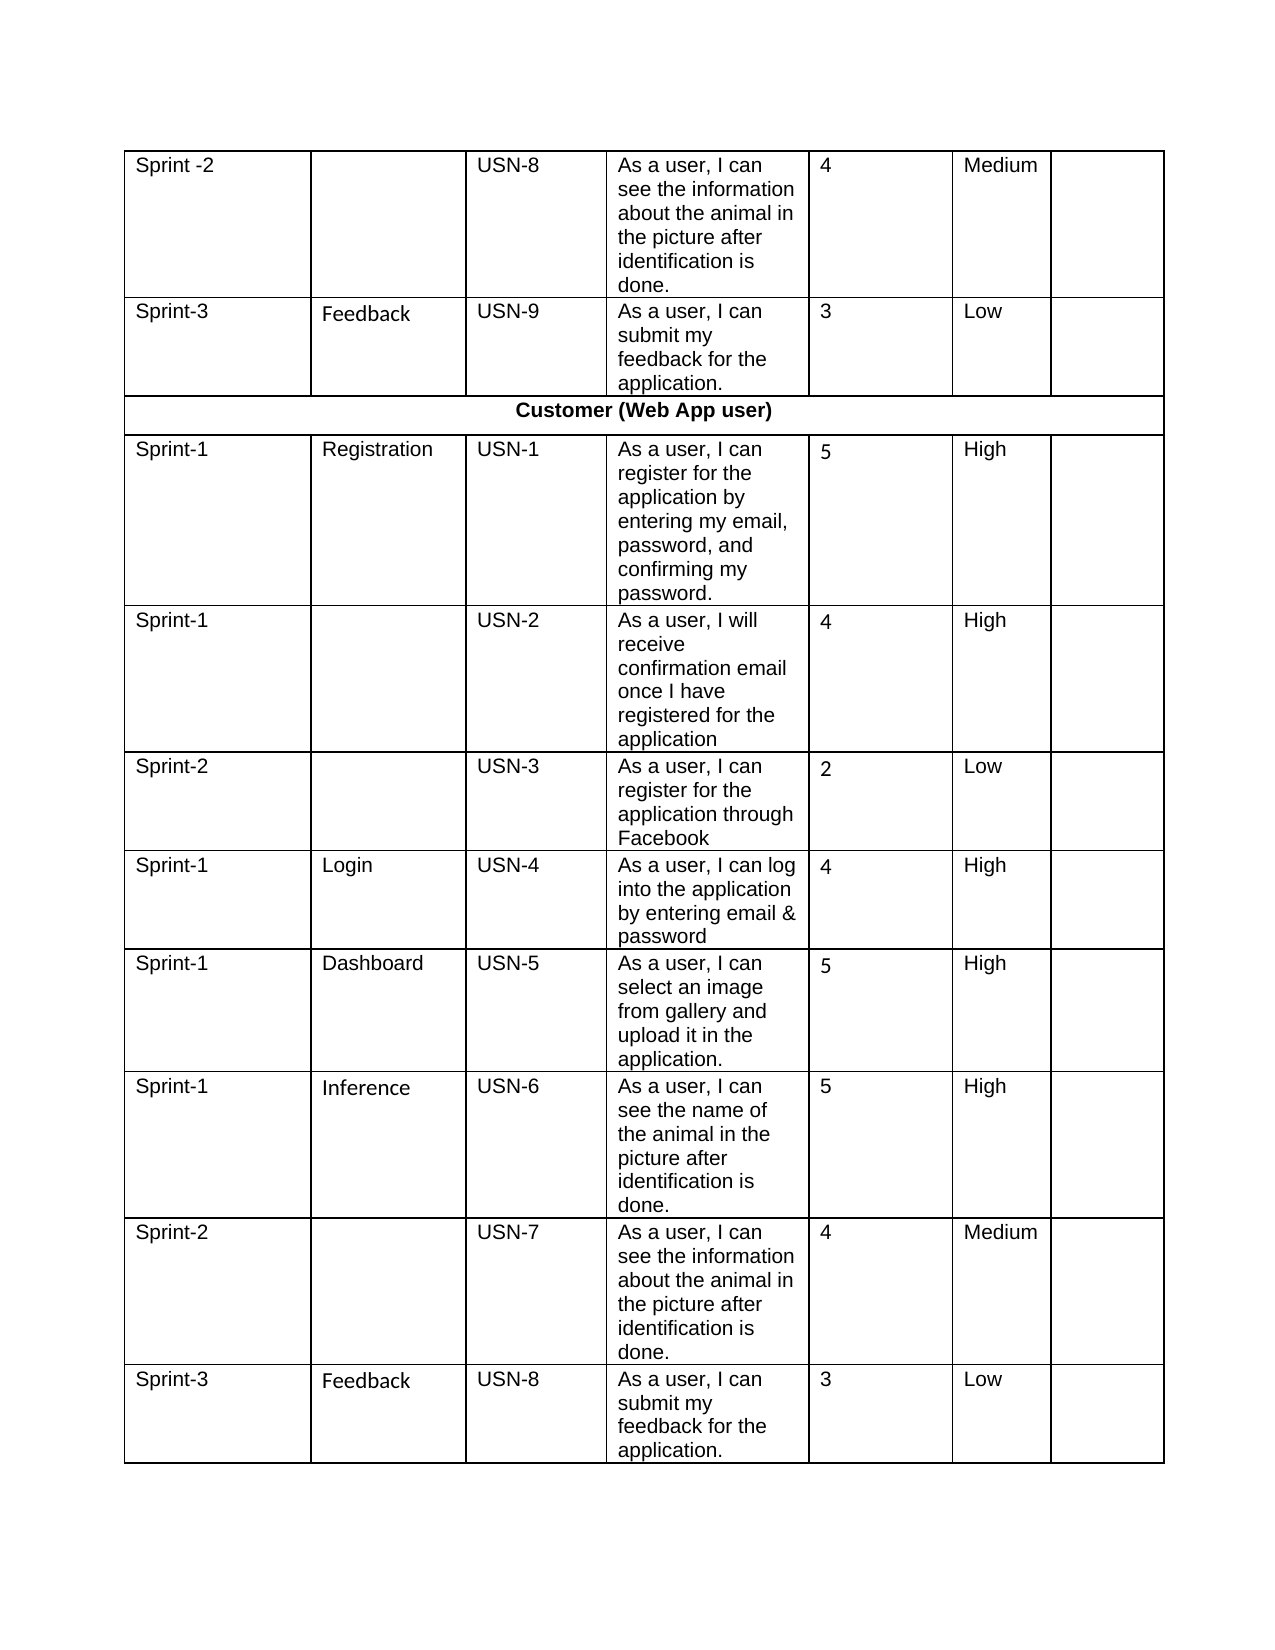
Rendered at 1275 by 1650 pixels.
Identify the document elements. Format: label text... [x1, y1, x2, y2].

table_cell Sprint -2 [125, 152, 310, 296]
table_cell As a user, I can submit my feedback for the application. [607, 1365, 808, 1462]
table_cell Sprint-1 [125, 950, 310, 1071]
table_cell [1052, 298, 1163, 395]
table_cell Low [953, 298, 1050, 395]
table_cell [312, 606, 465, 751]
table_cell Sprint-3 [125, 1365, 310, 1462]
table_cell Sprint-1 [125, 606, 310, 751]
table_cell 2 [810, 753, 952, 850]
table_cell USN-7 [467, 1219, 606, 1364]
table_cell [1052, 1219, 1163, 1364]
table_cell USN-4 [467, 851, 606, 948]
table_cell As a user, I can register for the application through Facebook [607, 753, 808, 850]
table_cell As a user, I will receive confirmation email once I have registered for the application [607, 606, 808, 751]
table_cell USN-1 [467, 436, 606, 605]
table_cell Sprint-2 [125, 1219, 310, 1364]
table_cell 5 [810, 1072, 952, 1217]
table_cell Customer (Web App user) [125, 397, 1163, 434]
table_cell As a user, I can select an image from gallery and upload it in the application. [607, 950, 808, 1071]
table_cell Low [953, 753, 1050, 850]
table_cell 4 [810, 152, 952, 296]
table_cell USN-9 [467, 298, 606, 395]
table_cell 4 [810, 1219, 952, 1364]
table_cell 4 [810, 851, 952, 948]
table_cell USN-6 [467, 1072, 606, 1217]
table_cell USN-5 [467, 950, 606, 1071]
table_cell USN-2 [467, 606, 606, 751]
table_cell Dashboard [312, 950, 465, 1071]
table_cell Sprint-1 [125, 851, 310, 948]
table_cell [1052, 606, 1163, 751]
table_cell As a user, I can register for the application by entering my email, password, and confirming my password. [607, 436, 808, 605]
table_cell 5 [810, 436, 952, 605]
table_cell 4 [810, 606, 952, 751]
table_cell [312, 1219, 465, 1364]
table_cell As a user, I can submit my feedback for the application. [607, 298, 808, 395]
table_cell 3 [810, 1365, 952, 1462]
table_cell [1052, 753, 1163, 850]
table_cell Sprint-2 [125, 753, 310, 850]
table_cell Medium [953, 152, 1050, 296]
table_cell As a user, I can see the name of the animal in the picture after identification is done. [607, 1072, 808, 1217]
table_cell Sprint-1 [125, 1072, 310, 1217]
table_cell As a user, I can see the information about the animal in the picture after identification is done. [607, 1219, 808, 1364]
table_cell Sprint-1 [125, 436, 310, 605]
table_cell Inference [312, 1072, 465, 1217]
table_cell As a user, I can see the information about the animal in the picture after identification is done. [607, 152, 808, 296]
table_cell High [953, 606, 1050, 751]
table_cell [1052, 152, 1163, 296]
table_cell Sprint-3 [125, 298, 310, 395]
table_cell USN-3 [467, 753, 606, 850]
table_cell High [953, 950, 1050, 1071]
table_cell High [953, 851, 1050, 948]
table_cell Feedback [312, 1365, 465, 1462]
table_cell [1052, 851, 1163, 948]
table_cell High [953, 436, 1050, 605]
table_cell [1052, 950, 1163, 1071]
table_cell High [953, 1072, 1050, 1217]
table_cell [1052, 1365, 1163, 1462]
table_cell [312, 152, 465, 296]
table_cell Low [953, 1365, 1050, 1462]
table_cell 3 [810, 298, 952, 395]
table_cell [312, 753, 465, 850]
table_cell [1052, 436, 1163, 605]
table_cell Login [312, 851, 465, 948]
table_cell Medium [953, 1219, 1050, 1364]
table_cell USN-8 [467, 152, 606, 296]
table_cell Registration [312, 436, 465, 605]
table_cell [1052, 1072, 1163, 1217]
table_cell USN-8 [467, 1365, 606, 1462]
table_cell Feedback [312, 298, 465, 395]
table_cell 5 [810, 950, 952, 1071]
table_cell As a user, I can log into the application by entering email & password [607, 851, 808, 948]
